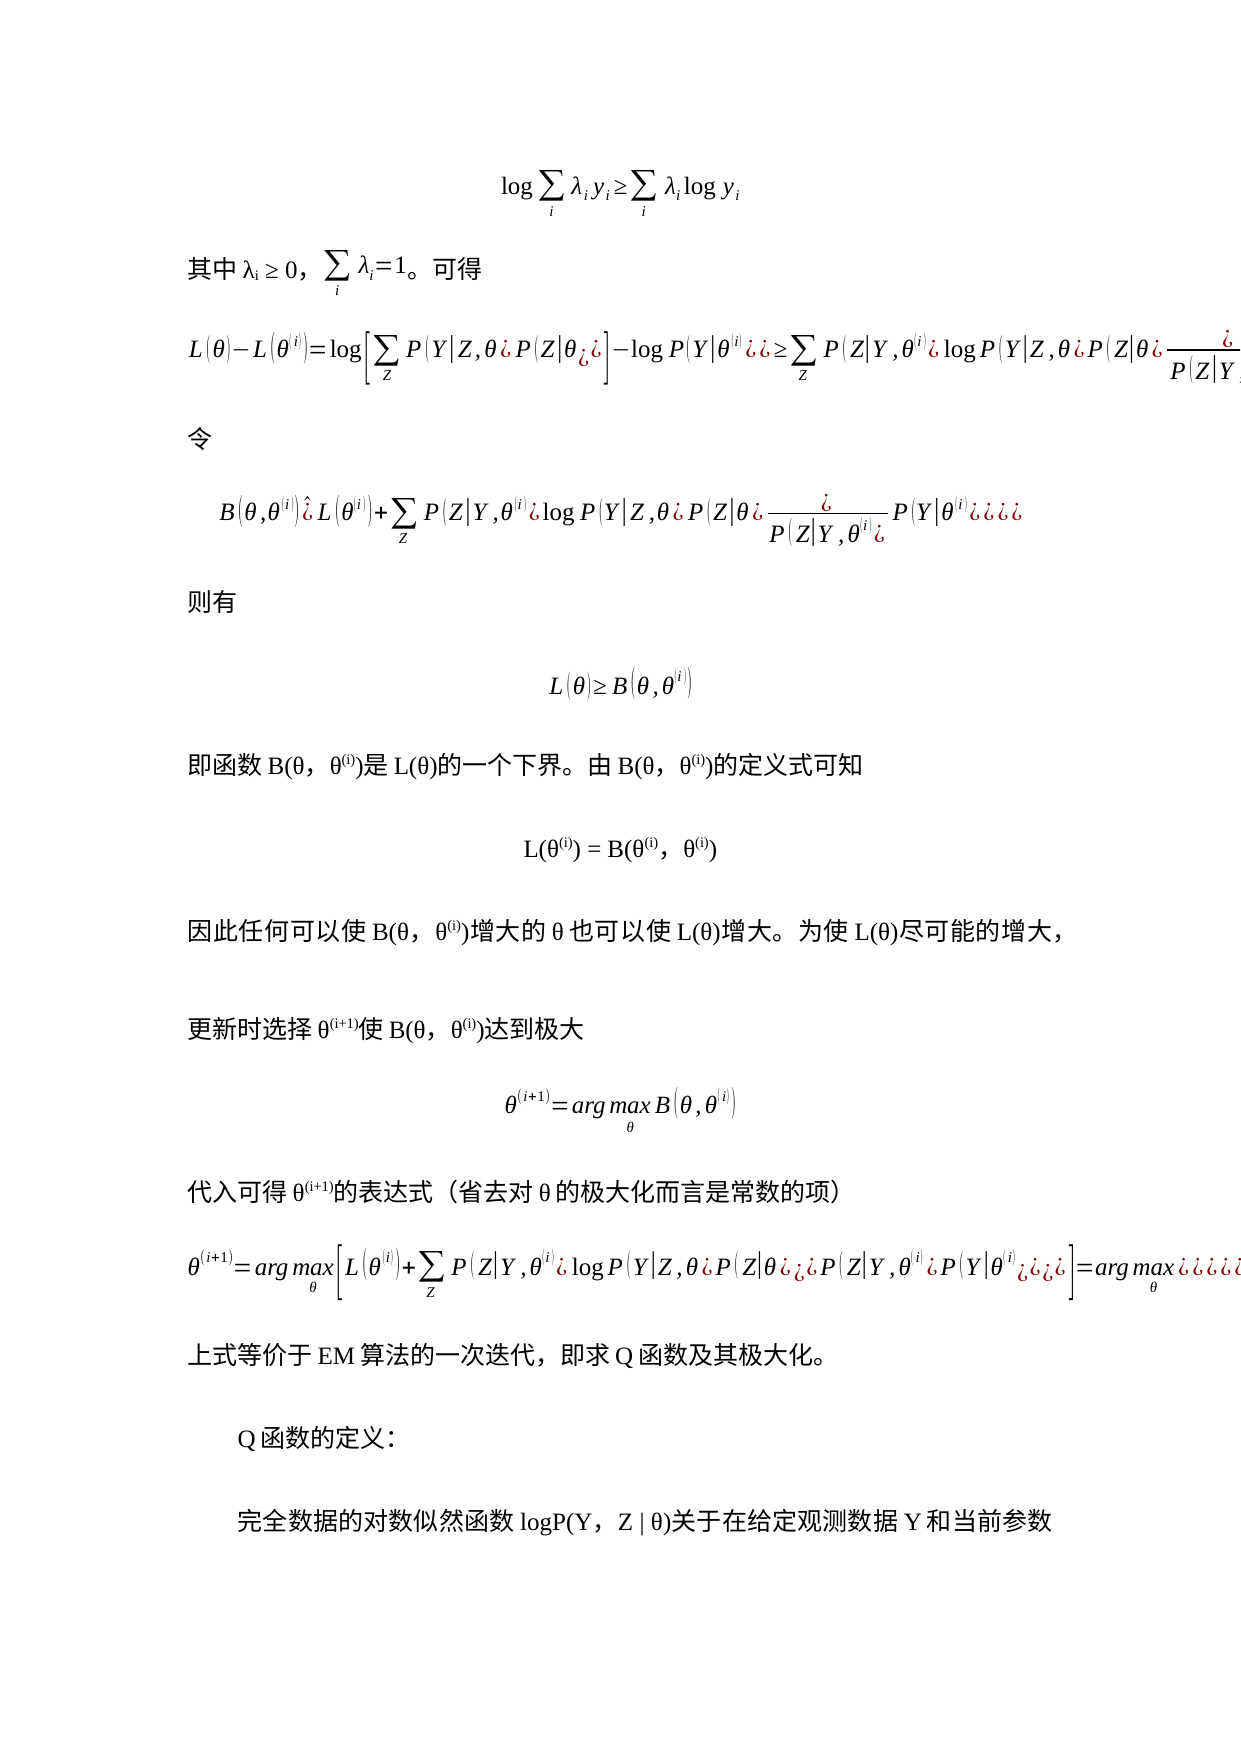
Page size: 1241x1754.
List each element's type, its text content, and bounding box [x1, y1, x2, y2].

text 令 [187, 405, 1053, 470]
text Q函数的定义： [187, 1404, 1053, 1469]
text L(θ(i)) = B(θ(i)，θ(i)) [187, 814, 1053, 879]
text 即函数B(θ，θ(i))是L(θ)的一个下界。由B(θ，θ(i))的定义式可知 [187, 731, 1053, 796]
text 则有 [187, 568, 1053, 633]
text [187, 1487, 1053, 1552]
text 上式等价于EM算法的一次迭代，即求Q函数及其极大化。 [187, 1321, 1053, 1386]
text 其中λi ≥ 0，。可得 [187, 242, 1053, 307]
text 因此任何可以使B(θ，θ(i))增大的θ也可以使L(θ)增大。为使L(θ)尽可能的增大，更新时选择θ(i+1)使B(θ，θ(i))达到极大 [187, 897, 1053, 1060]
text 代入可得θ(i+1)的表达式（省去对θ的极大化而言是常数的项） [187, 1158, 1053, 1223]
